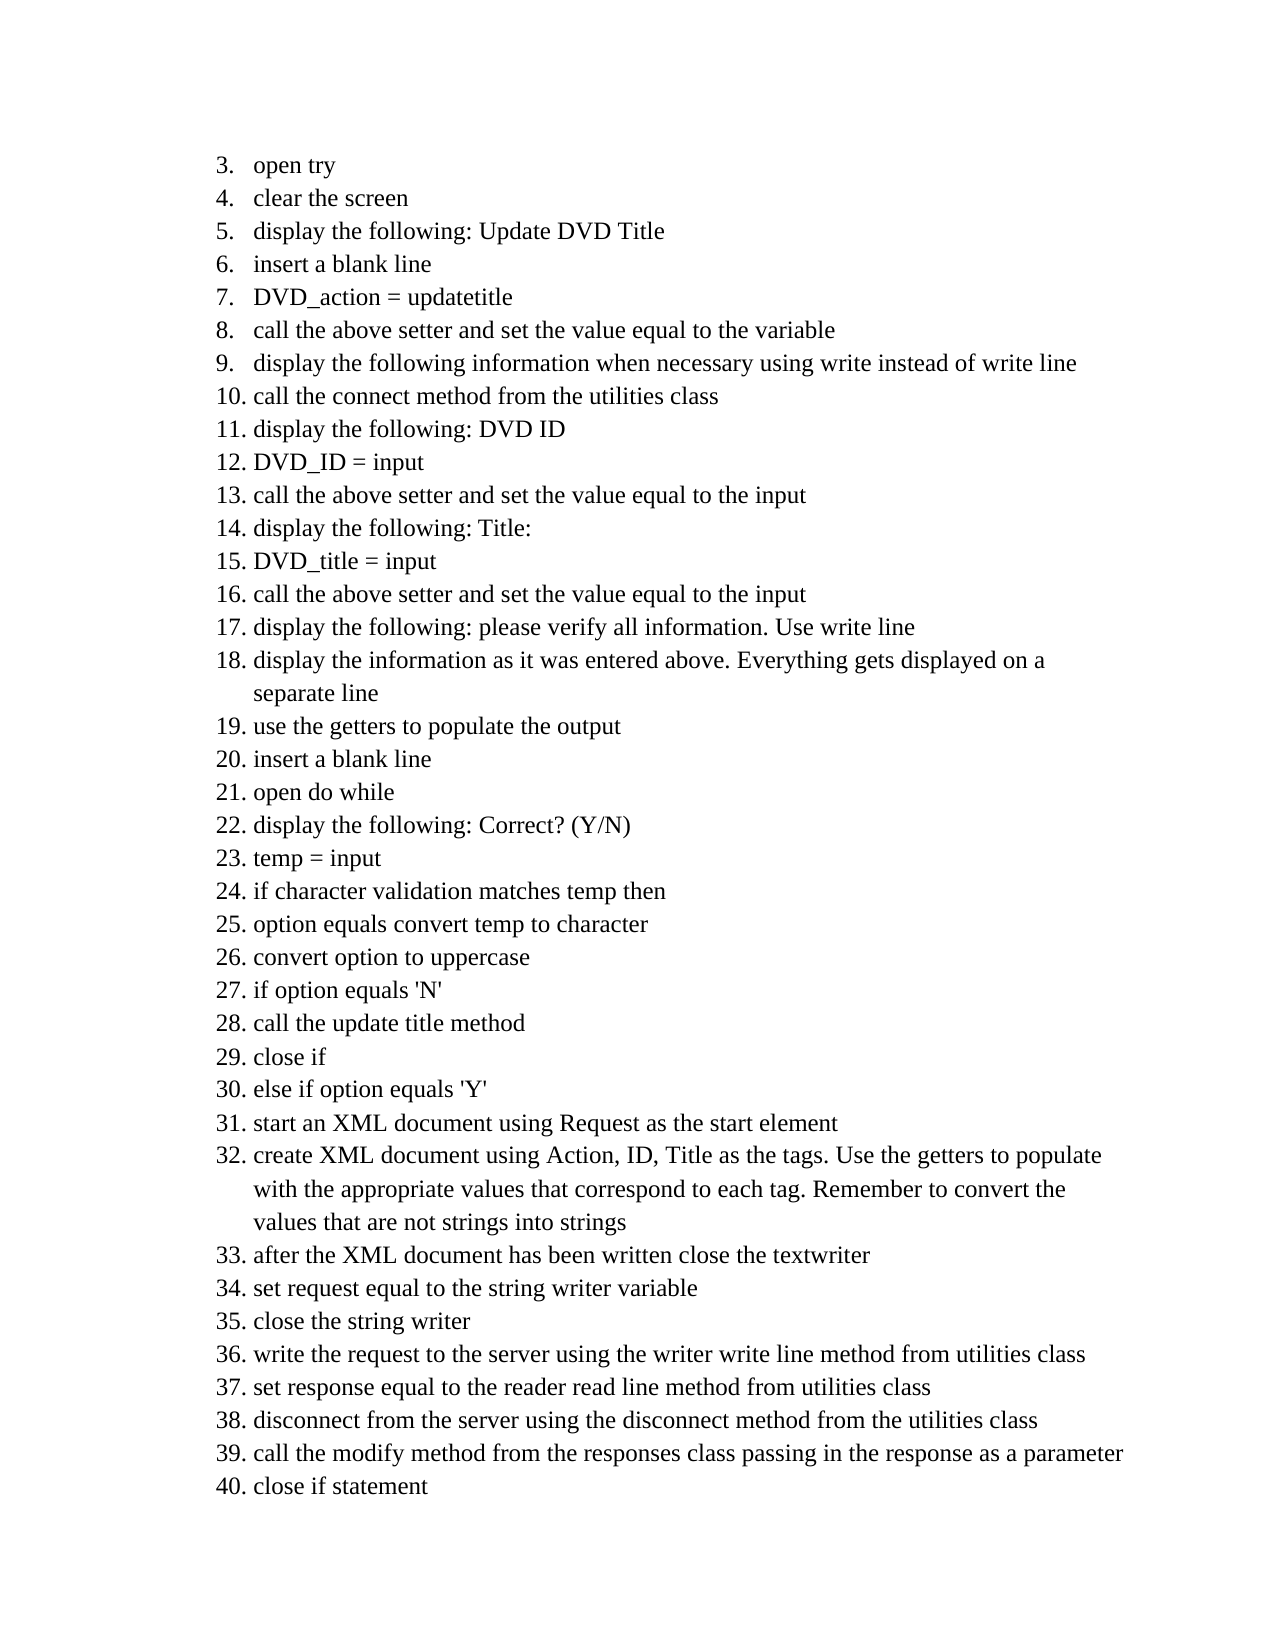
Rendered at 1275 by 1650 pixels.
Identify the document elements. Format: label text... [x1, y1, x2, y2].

list DVD_action = updatetitle [216, 282, 1125, 311]
list clear the screen [216, 183, 1125, 212]
list display the following: DVD ID [216, 414, 1125, 443]
list set request equal to the string writer variable [216, 1273, 1125, 1301]
list set response equal to the reader read line method from utilities class [216, 1372, 1125, 1401]
list display the following information when necessary using write instead of write line [216, 348, 1125, 377]
list call the above setter and set the value equal to the input [216, 579, 1125, 608]
list close if [216, 1042, 1125, 1070]
list create XML document using Action, ID, Title as the tags. Use the getters to populate with the appropriate values that correspond to each tag. Remember to convert the values that are not strings into strings [216, 1141, 1125, 1235]
list call the above setter and set the value equal to the variable [216, 315, 1125, 344]
list call the update title method [216, 1008, 1125, 1037]
list display the following: Correct? (Y/N) [216, 810, 1125, 839]
list close if statement [216, 1471, 1125, 1499]
list DVD_ID = input [216, 447, 1125, 476]
list call the above setter and set the value equal to the input [216, 480, 1125, 509]
list display the following: Title: [216, 513, 1125, 542]
list insert a blank line [216, 744, 1125, 773]
list open do while [216, 777, 1125, 806]
list display the following: please verify all information. Use write line [216, 612, 1125, 641]
list write the request to the server using the writer write line method from utilities class [216, 1339, 1125, 1367]
list if character validation matches temp then [216, 876, 1125, 905]
list start an XML document using Request as the start element [216, 1108, 1125, 1136]
list if option equals 'N' [216, 976, 1125, 1004]
list DVD_title = input [216, 546, 1125, 575]
list insert a blank line [216, 249, 1125, 278]
list option equals convert temp to character [216, 909, 1125, 938]
list use the getters to populate the output [216, 711, 1125, 740]
list close the string writer [216, 1306, 1125, 1334]
list temp = input [216, 843, 1125, 872]
list open try [216, 150, 1125, 179]
list after the XML document has been written close the textwriter [216, 1240, 1125, 1268]
list convert option to uppercase [216, 942, 1125, 971]
list disconnect from the server using the disconnect method from the utilities class [216, 1405, 1125, 1433]
list display the following: Update DVD Title [216, 216, 1125, 245]
list call the connect method from the utilities class [216, 381, 1125, 410]
list else if option equals 'Y' [216, 1074, 1125, 1103]
list call the modify method from the responses class passing in the response as a parameter [216, 1438, 1125, 1467]
list display the information as it was entered above. Everything gets displayed on a separate line [216, 645, 1125, 707]
